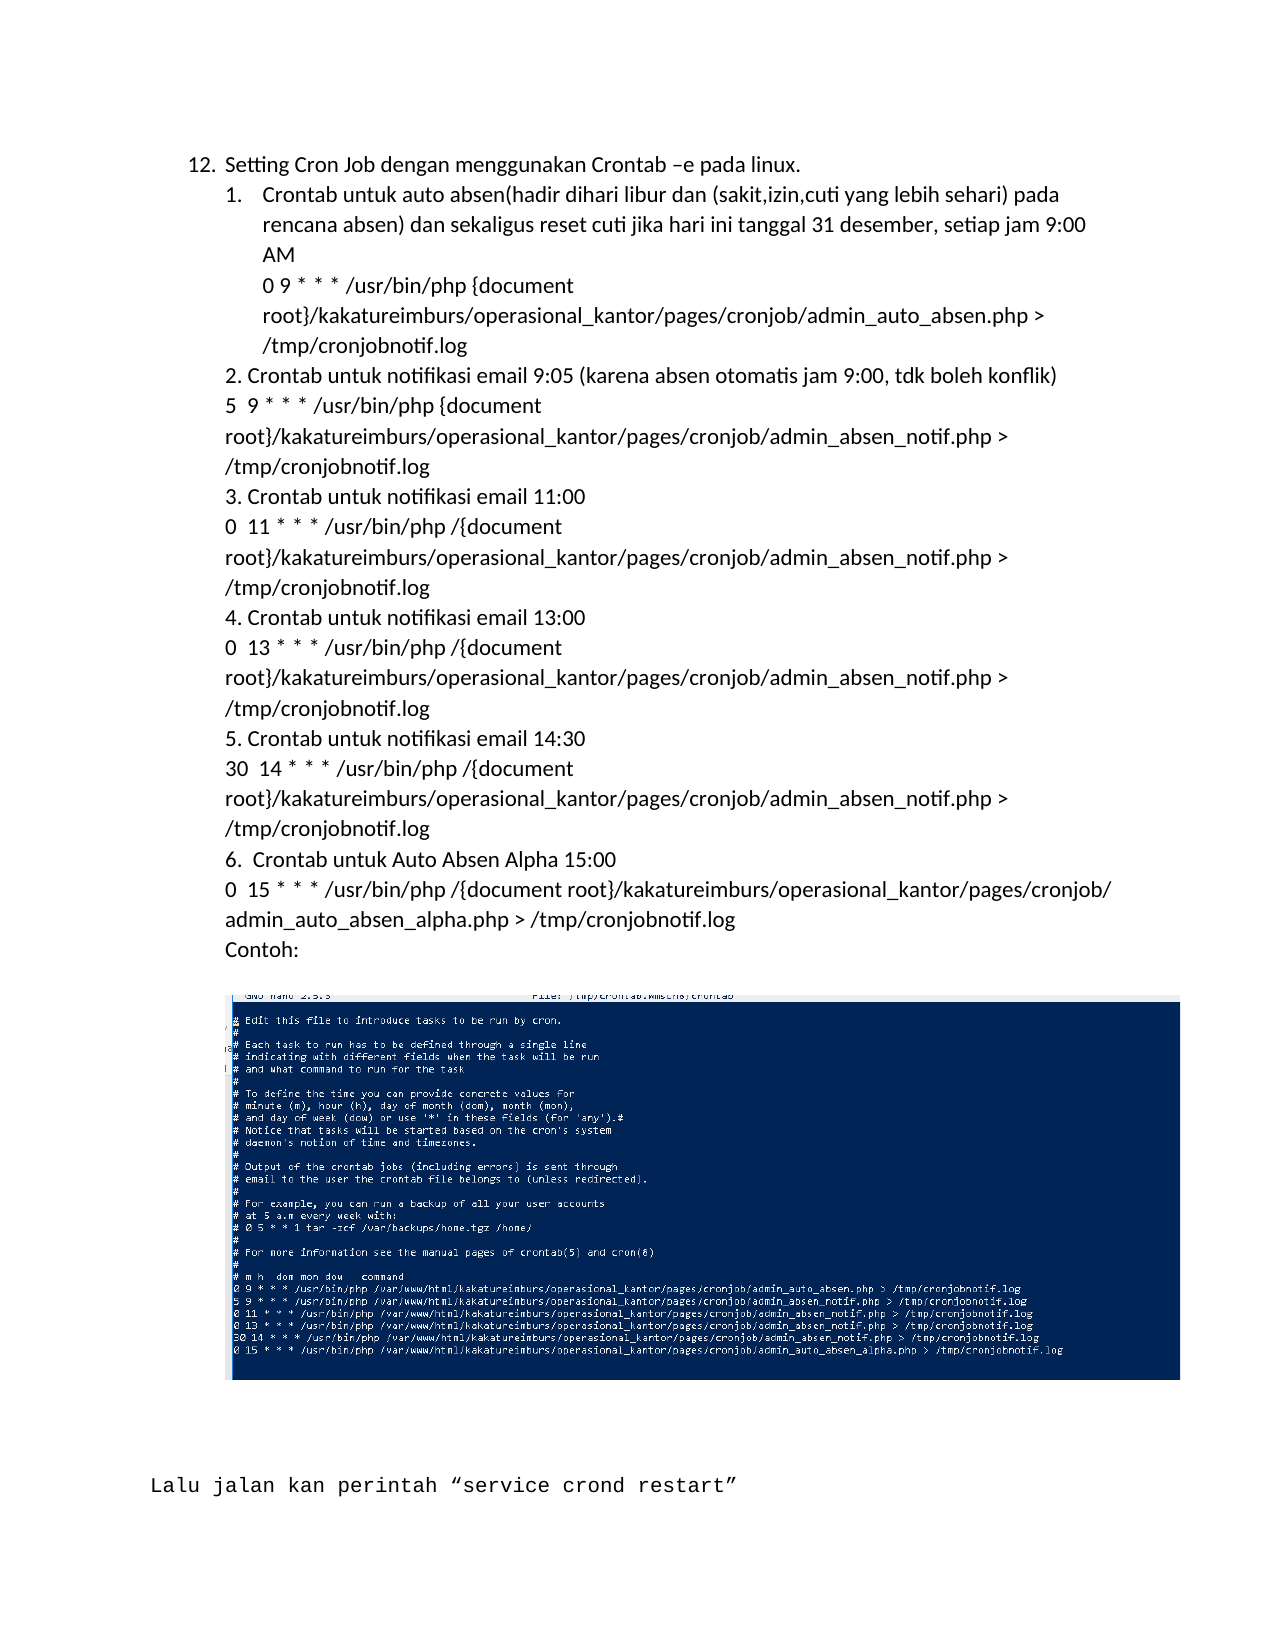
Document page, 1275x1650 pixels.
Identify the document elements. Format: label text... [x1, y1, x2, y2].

list Contoh: [225, 935, 1125, 963]
list 0 15 * * * /usr/bin/php /{document root}/kakatureimburs/operasional_kantor/pages/cronjob/ admin_auto_absen_alpha.php > /tmp/cronjobnotif.log [225, 875, 1125, 933]
list 0 13 * * * /usr/bin/php /{document root}/kakatureimburs/operasional_kantor/pages/cronjob/admin_absen_notif.php > /tmp/cronjobnotif.log [225, 633, 1125, 722]
list 2. Crontab untuk notifikasi email 9:05 (karena absen otomatis jam 9:00, tdk boleh konflik) [225, 361, 1125, 389]
list 5. Crontab untuk notifikasi email 14:30 [225, 724, 1125, 752]
picture [225, 995, 1181, 1380]
list 3. Crontab untuk notifikasi email 11:00 [225, 482, 1125, 510]
list 0 9 * * * /usr/bin/php {document root}/kakatureimburs/operasional_kantor/pages/cronjob/admin_auto_absen.php > /tmp/cronjobnotif.log [262, 271, 1125, 359]
list Setting Cron Job dengan menggunakan Crontab –e pada linux. [187, 150, 1125, 178]
text Lalu jalan kan perintah “service crond restart” [150, 1475, 1125, 1499]
list 6. Crontab untuk Auto Absen Alpha 15:00 [225, 845, 1125, 873]
list 0 11 * * * /usr/bin/php /{document root}/kakatureimburs/operasional_kantor/pages/cronjob/admin_absen_notif.php > /tmp/cronjobnotif.log [225, 512, 1125, 601]
list 30 14 * * * /usr/bin/php /{document root}/kakatureimburs/operasional_kantor/pages/cronjob/admin_absen_notif.php > /tmp/cronjobnotif.log [225, 754, 1125, 843]
list Crontab untuk auto absen(hadir dihari libur dan (sakit,izin,cuti yang lebih sehari) pada rencana absen) dan sekaligus reset cuti jika hari ini tanggal 31 desember, setiap jam 9:00 AM [225, 180, 1125, 269]
list 4. Crontab untuk notifikasi email 13:00 [225, 603, 1125, 631]
list 5 9 * * * /usr/bin/php {document root}/kakatureimburs/operasional_kantor/pages/cronjob/admin_absen_notif.php > /tmp/cronjobnotif.log [225, 392, 1125, 480]
